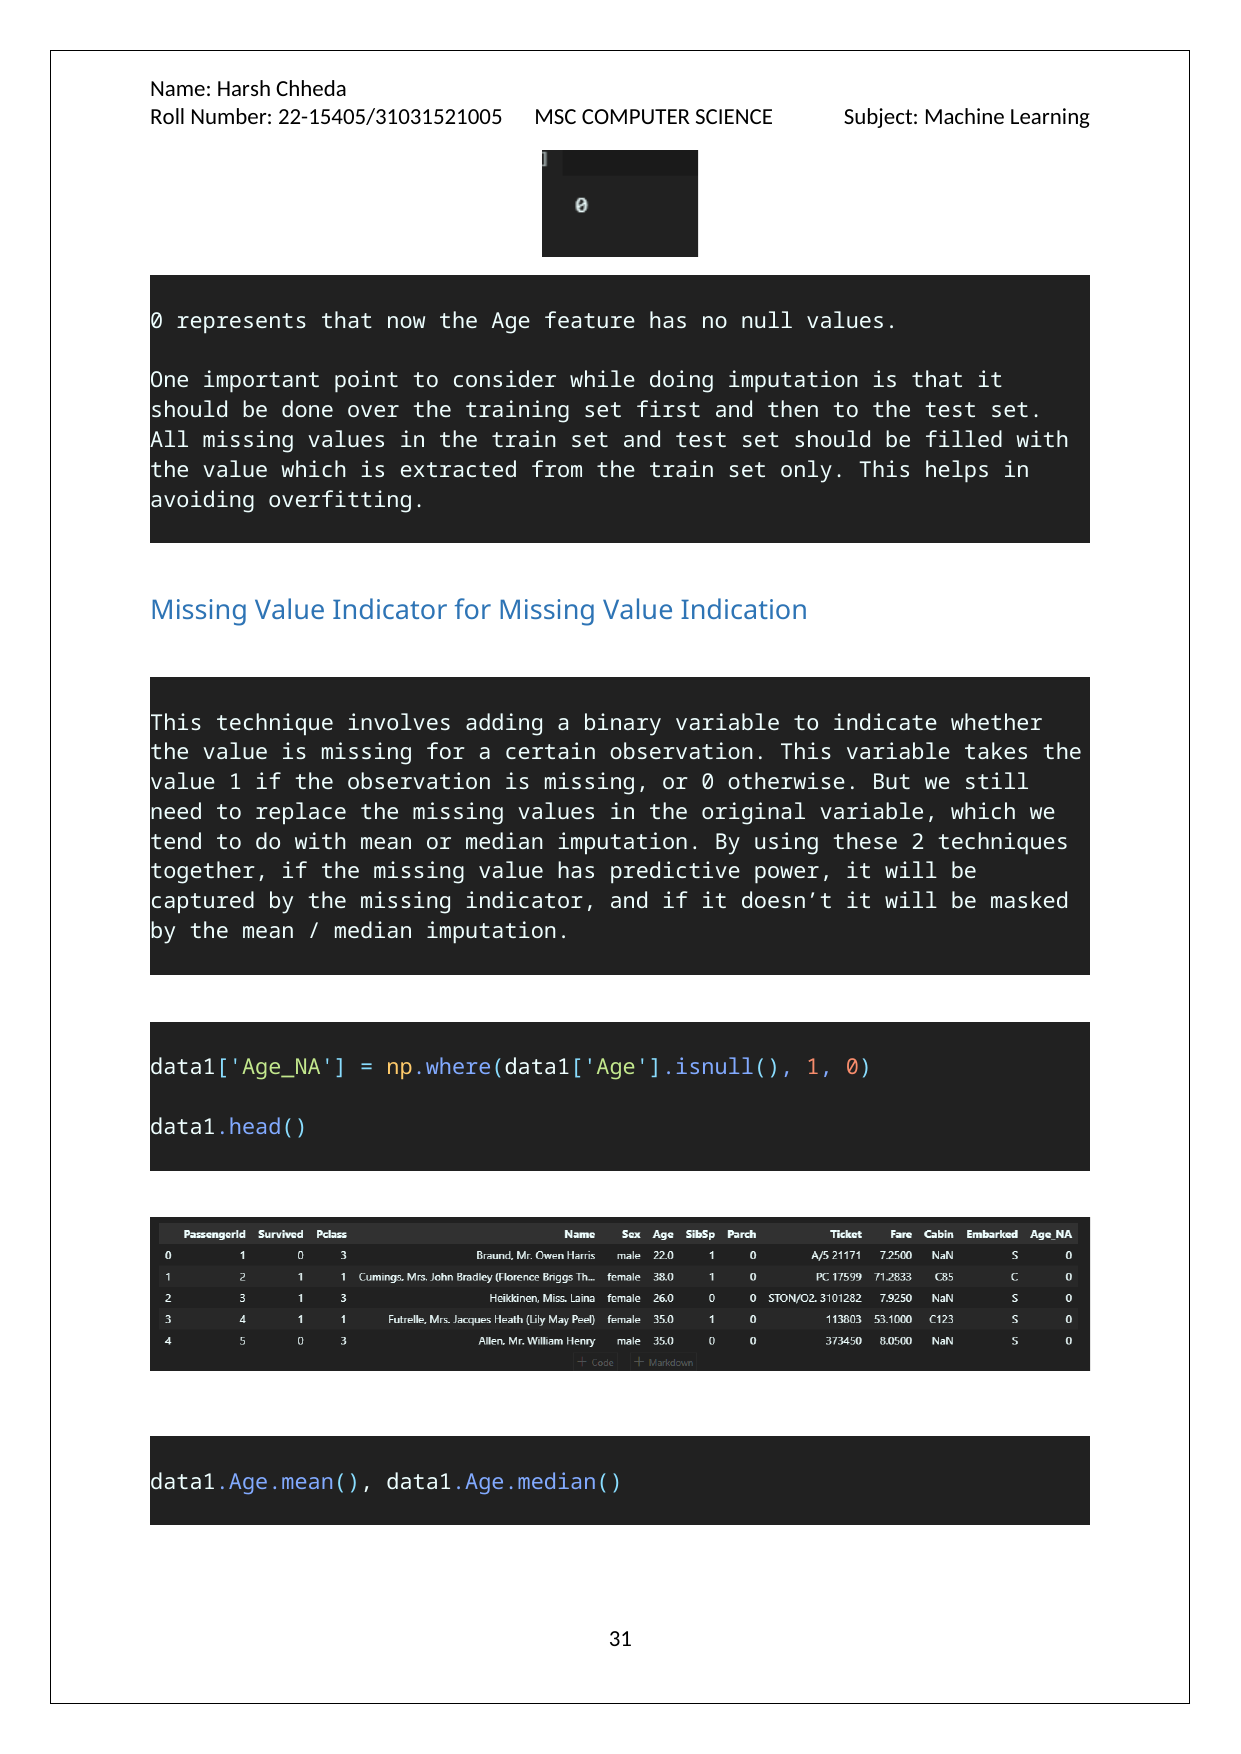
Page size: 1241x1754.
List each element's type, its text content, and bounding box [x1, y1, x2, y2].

text This technique involves adding a binary variable to indicate whether the value is missing for a certain observation. This variable takes the value 1 if the observation is missing, or 0 otherwise. But we still need to replace the missing values in the original variable, which we tend to do with mean or median imputation. By using these 2 techniques together, if the missing value has predictive power, it will be captured by the missing indicator, and if it doesn’t it will be masked by the mean / median imputation. [150, 707, 1090, 945]
subtitle Missing Value Indicator for Missing Value Indication [150, 590, 1090, 627]
picture [150, 1217, 1091, 1371]
picture [542, 150, 699, 257]
text data1['Age_NA'] = np.where(data1['Age'].isnull(), 1, 0) [150, 1051, 1090, 1081]
text 0 represents that now the Age feature has no null values. [150, 305, 1090, 335]
text data1.head() [150, 1111, 1090, 1141]
text One important point to consider while doing imputation is that it should be done over the training set first and then to the test set. All missing values in the train set and test set should be filled with the value which is extracted from the train set only. This helps in avoiding overfitting. [150, 364, 1090, 513]
text data1.Age.mean(), data1.Age.median() [150, 1466, 1090, 1496]
